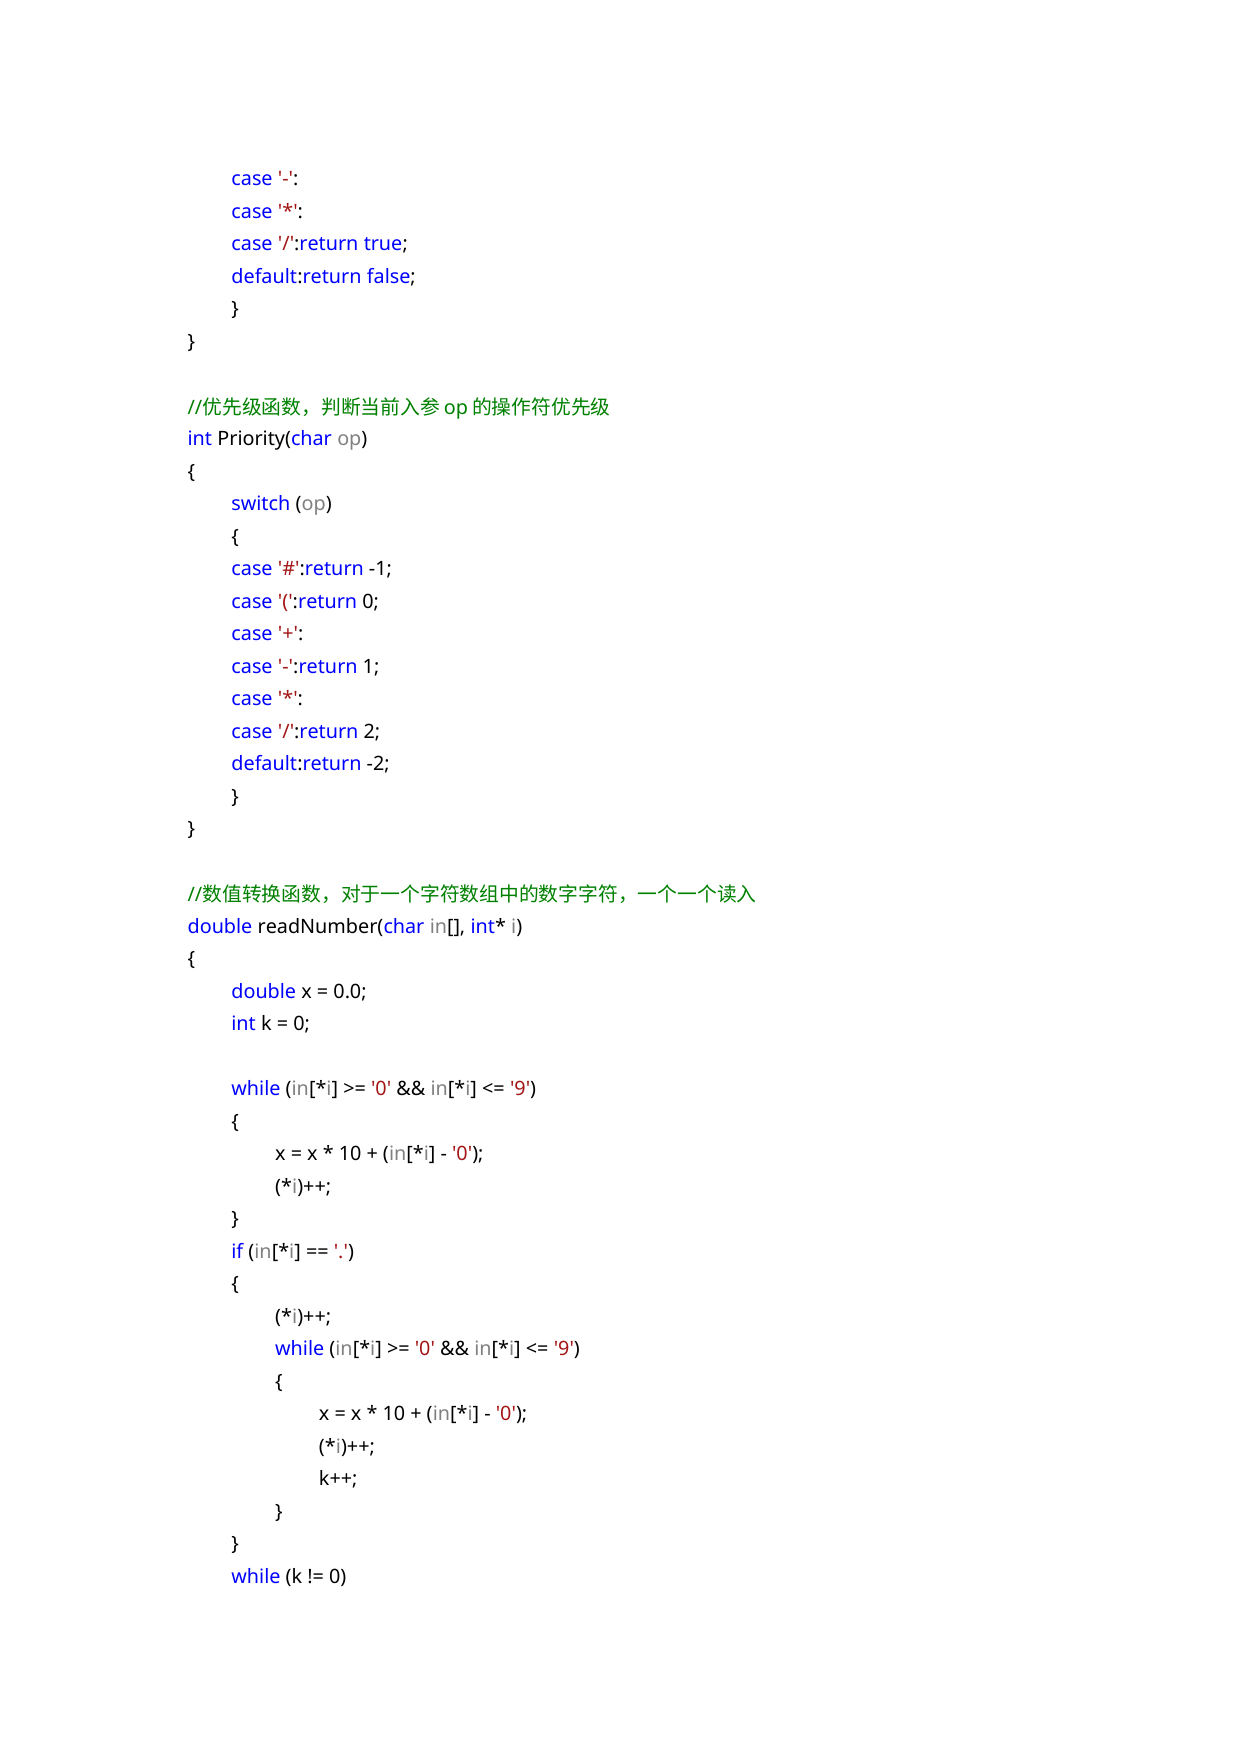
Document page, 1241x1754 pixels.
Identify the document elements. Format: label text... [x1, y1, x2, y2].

text } [187, 292, 1053, 324]
text case '(':return 0; [187, 584, 1053, 617]
text x = x * 10 + (in[*i] - '0'); [187, 1397, 1053, 1429]
text case '#':return -1; [187, 552, 1053, 584]
text while (in[*i] >= '0' && in[*i] <= '9') [187, 1332, 1053, 1364]
text default:return false; [187, 259, 1053, 292]
text double readNumber(char in[], int* i) [187, 909, 1053, 942]
text { [187, 942, 1053, 974]
text double x = 0.0; [187, 974, 1053, 1007]
text x = x * 10 + (in[*i] - '0'); [187, 1137, 1053, 1169]
text (*i)++; [187, 1169, 1053, 1202]
text while (in[*i] >= '0' && in[*i] <= '9') [187, 1072, 1053, 1104]
text } [187, 324, 1053, 357]
text case '-': [187, 162, 1053, 194]
text k++; [187, 1462, 1053, 1494]
text } [187, 1202, 1053, 1234]
text case '*': [187, 194, 1053, 227]
text case '*': [187, 682, 1053, 714]
text case '-':return 1; [187, 649, 1053, 682]
text //数值转换函数，对于一个字符数组中的数字字符，一个一个读入 [187, 877, 1053, 909]
text (*i)++; [187, 1429, 1053, 1462]
text //优先级函数，判断当前入参op的操作符优先级 [187, 389, 1053, 422]
text { [187, 519, 1053, 552]
text int Priority(char op) [187, 422, 1053, 454]
text } [187, 1494, 1053, 1527]
text if (in[*i] == '.') [187, 1234, 1053, 1267]
text { [187, 1104, 1053, 1137]
text while (k != 0) [187, 1559, 1053, 1592]
text switch (op) [187, 487, 1053, 519]
text default:return -2; [187, 747, 1053, 779]
text case '+': [187, 617, 1053, 649]
text case '/':return true; [187, 227, 1053, 259]
text } [187, 779, 1053, 812]
text (*i)++; [187, 1299, 1053, 1332]
text { [187, 1267, 1053, 1299]
text { [187, 1364, 1053, 1397]
text case '/':return 2; [187, 714, 1053, 747]
text } [187, 812, 1053, 844]
text } [187, 1527, 1053, 1559]
text int k = 0; [187, 1007, 1053, 1039]
text { [187, 454, 1053, 487]
